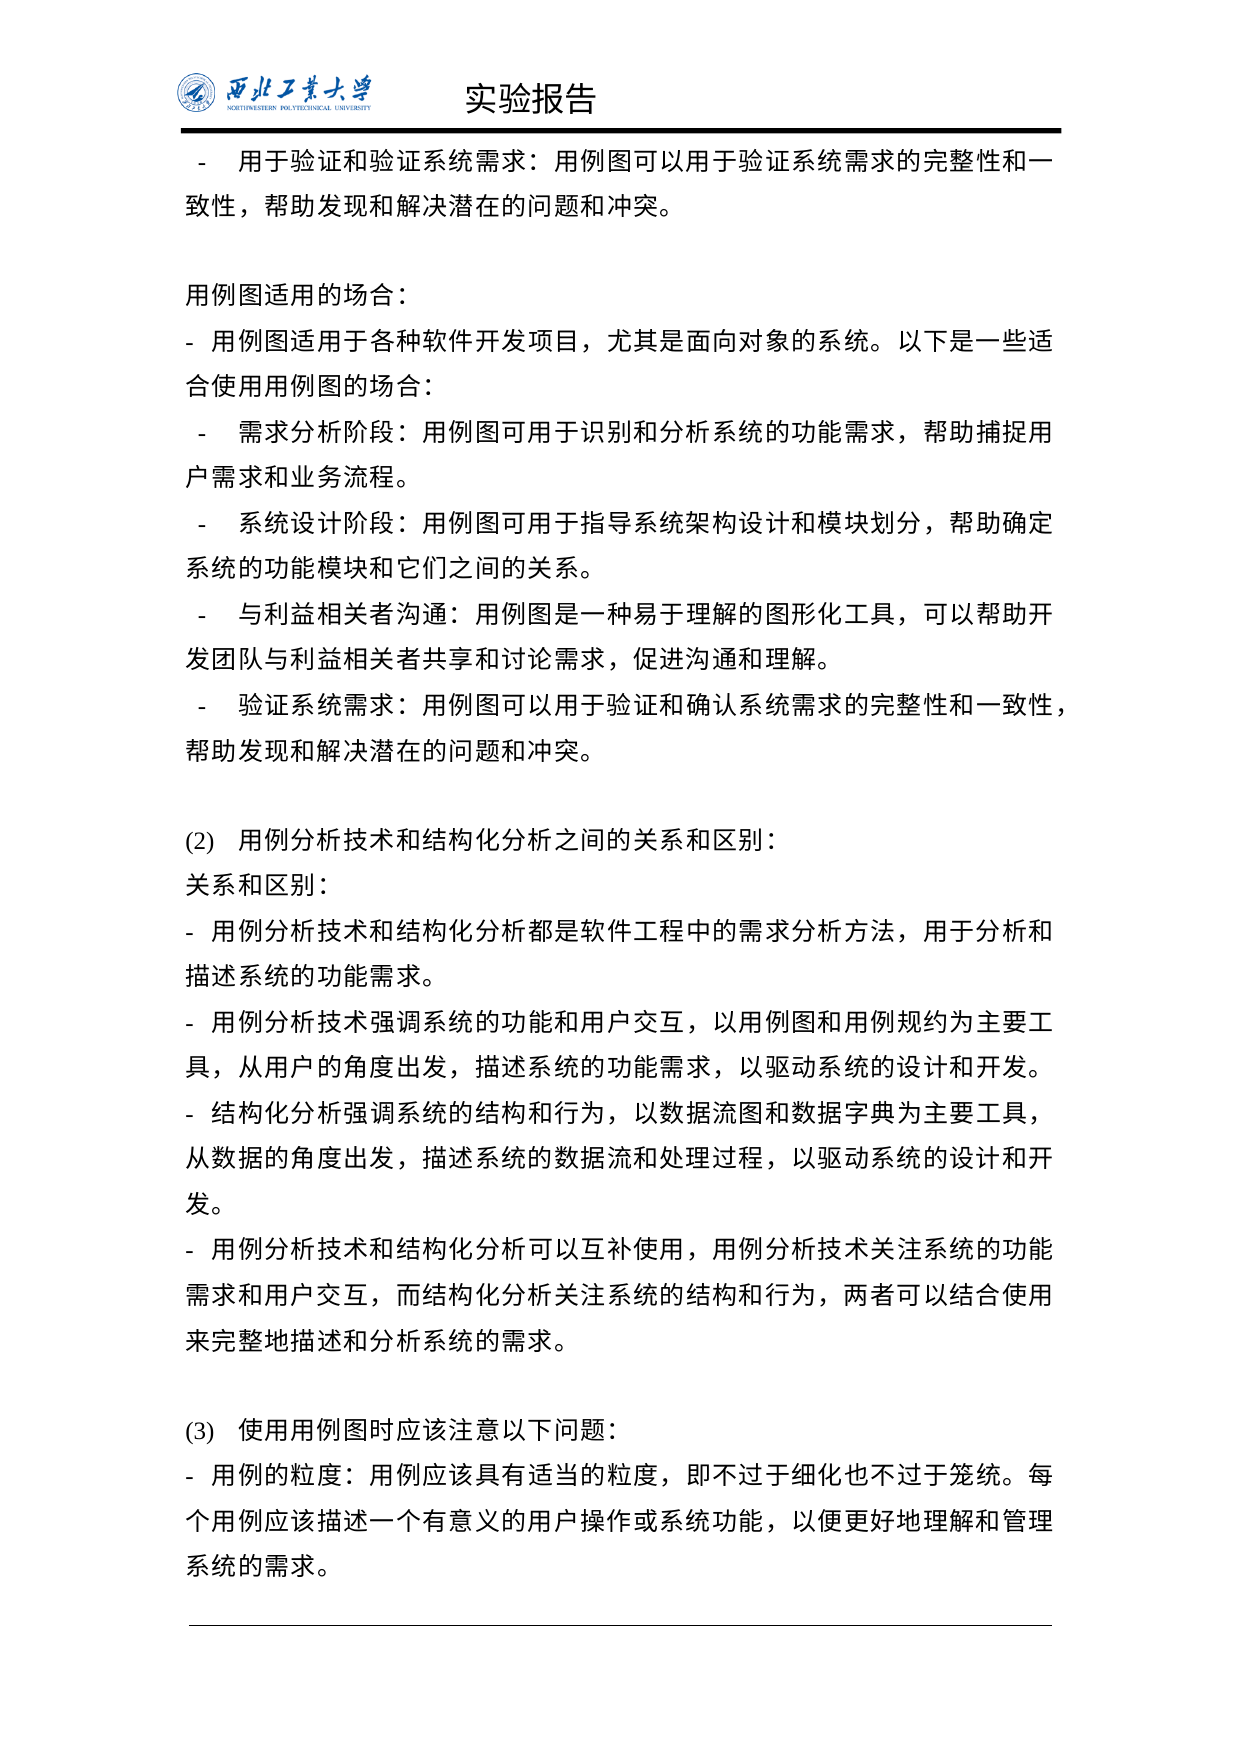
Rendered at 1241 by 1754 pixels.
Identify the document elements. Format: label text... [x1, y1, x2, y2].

text - 系统设计阶段：用例图可用于指导系统架构设计和模块划分，帮助确定系统的功能模块和它们之间的关系。 [185, 503, 1055, 585]
text - 用例的粒度：用例应该具有适当的粒度，即不过于细化也不过于笼统。每个用例应该描述一个有意义的用户操作或系统功能，以便更好地理解和管理系统的需求。 [185, 1456, 1055, 1583]
text - 用例分析技术强调系统的功能和用户交互，以用例图和用例规约为主要工具，从用户的角度出发，描述系统的功能需求，以驱动系统的设计和开发。 [185, 1002, 1055, 1084]
picture [177, 73, 373, 112]
text (3) 使用用例图时应该注意以下问题： [185, 1410, 1055, 1446]
text 关系和区别： [185, 866, 1055, 902]
text - 结构化分析强调系统的结构和行为，以数据流图和数据字典为主要工具，从数据的角度出发，描述系统的数据流和处理过程，以驱动系统的设计和开发。 [185, 1093, 1055, 1221]
text - 验证系统需求：用例图可以用于验证和确认系统需求的完整性和一致性，帮助发现和解决潜在的问题和冲突。 [185, 685, 1055, 767]
text - 与利益相关者沟通：用例图是一种易于理解的图形化工具，可以帮助开发团队与利益相关者共享和讨论需求，促进沟通和理解。 [185, 594, 1055, 676]
text (2) 用例分析技术和结构化分析之间的关系和区别： [185, 820, 1055, 857]
text - 用例图适用于各种软件开发项目，尤其是面向对象的系统。以下是一些适合使用用例图的场合： [185, 321, 1055, 403]
text - 需求分析阶段：用例图可用于识别和分析系统的功能需求，帮助捕捉用户需求和业务流程。 [185, 412, 1055, 494]
text - 用例分析技术和结构化分析都是软件工程中的需求分析方法，用于分析和描述系统的功能需求。 [185, 911, 1055, 993]
text - 用于验证和验证系统需求：用例图可以用于验证系统需求的完整性和一致性，帮助发现和解决潜在的问题和冲突。 [185, 141, 1055, 223]
text 用例图适用的场合： [185, 276, 1055, 312]
text - 用例分析技术和结构化分析可以互补使用，用例分析技术关注系统的功能需求和用户交互，而结构化分析关注系统的结构和行为，两者可以结合使用来完整地描述和分析系统的需求。 [185, 1230, 1055, 1357]
